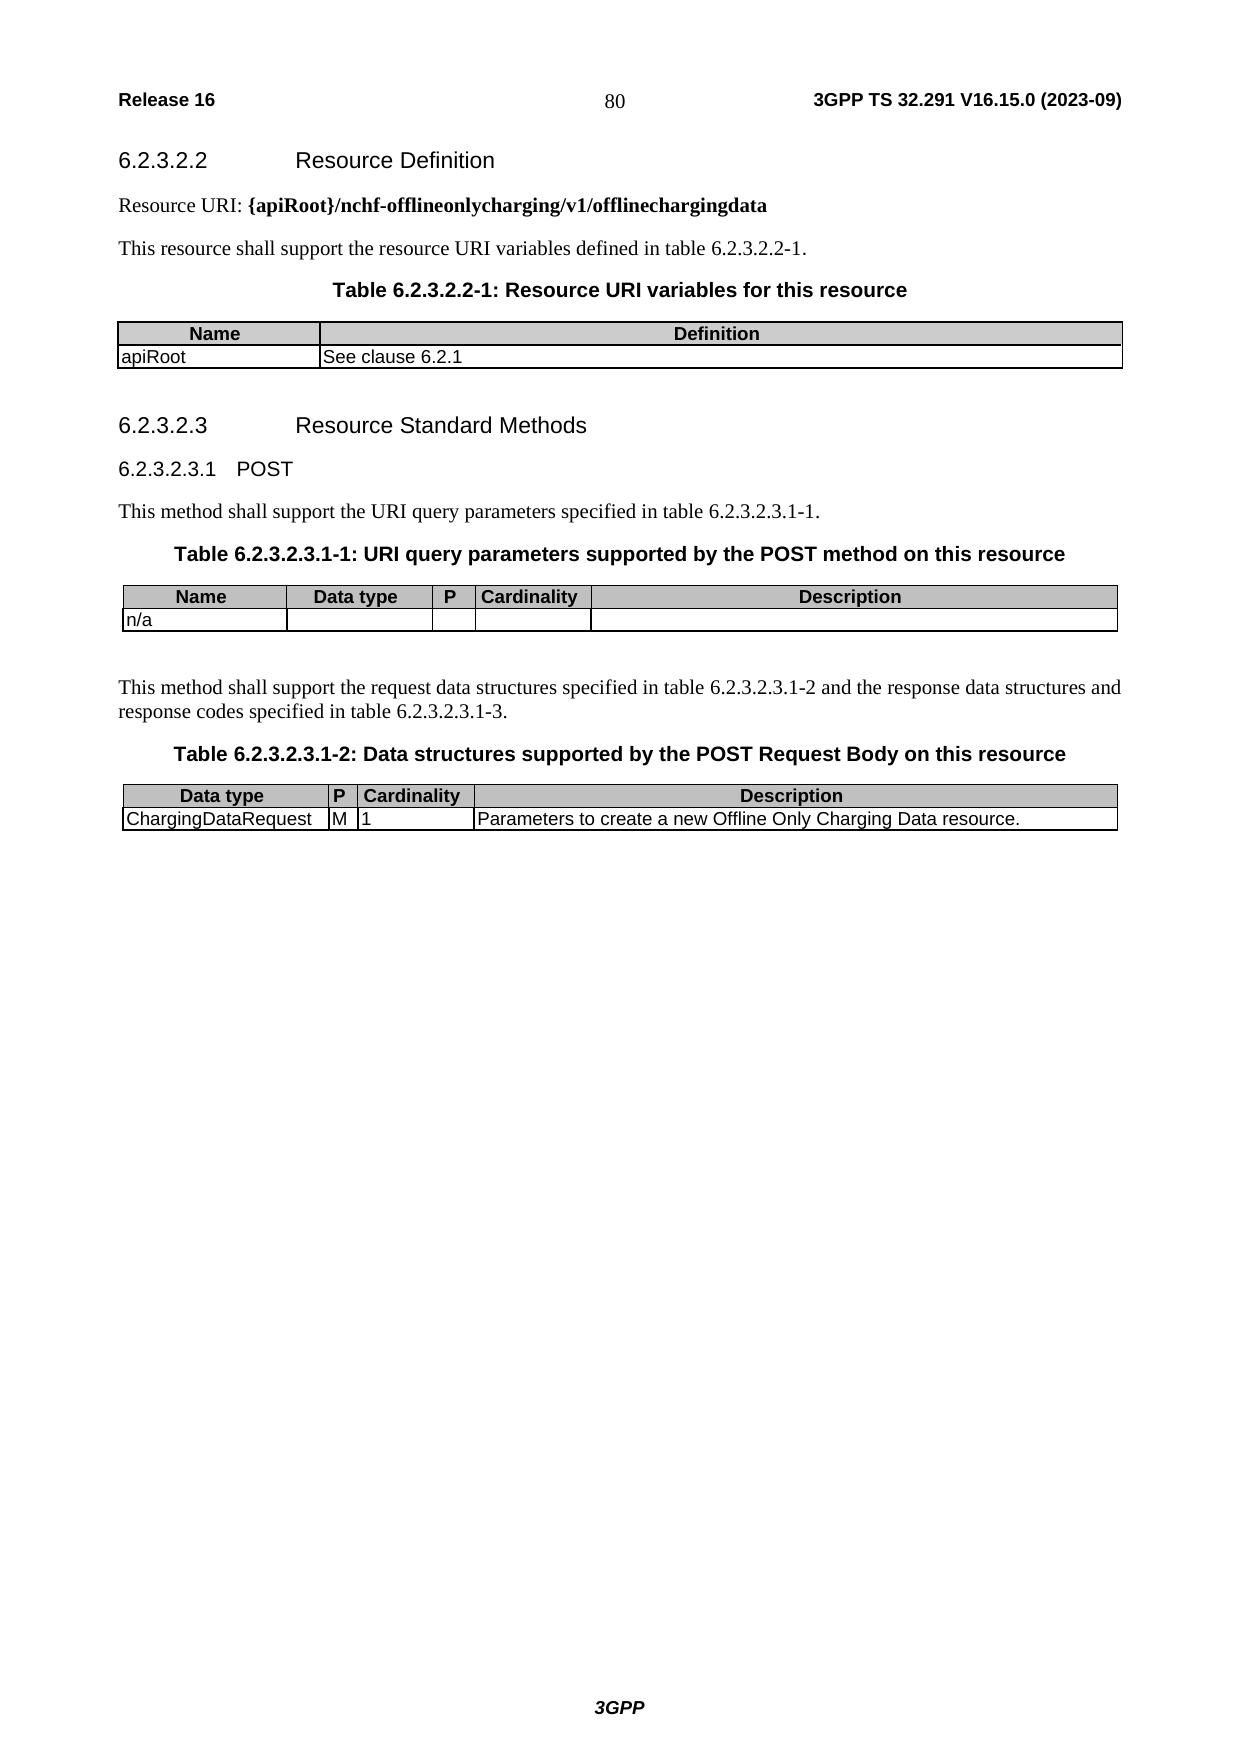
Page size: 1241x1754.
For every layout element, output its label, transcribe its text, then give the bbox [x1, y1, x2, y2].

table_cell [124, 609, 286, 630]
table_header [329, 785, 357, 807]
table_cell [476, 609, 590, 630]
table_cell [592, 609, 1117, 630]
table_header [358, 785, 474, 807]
text This resource shall support the resource URI variables defined in table 6.2.3.2.2-1. [118, 235, 1122, 259]
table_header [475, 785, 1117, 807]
subtitle 6.2.3.2.3 Resource Standard Methods [118, 412, 1122, 438]
text Table 6.2.3.2.2-1: Resource URI variables for this resource [118, 278, 1122, 302]
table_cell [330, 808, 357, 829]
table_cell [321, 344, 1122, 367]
text This method shall support the request data structures specified in table 6.2.3.2.3.1-2 and the response data structures and response codes specified in table 6.2.3.2.3.1-3. [118, 674, 1122, 723]
text This method shall support the URI query parameters specified in table 6.2.3.2.3.1-1. [118, 499, 1122, 523]
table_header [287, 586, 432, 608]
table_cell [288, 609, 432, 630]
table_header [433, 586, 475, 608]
text Table 6.2.3.2.3.1-1: URI query parameters supported by the POST method on this resource [118, 542, 1122, 566]
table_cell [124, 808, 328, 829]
subtitle 6.2.3.2.3.1 POST [118, 457, 1122, 481]
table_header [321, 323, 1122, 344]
text Resource URI: {apiRoot}/nchf-offlineonlycharging/v1/offlinechargingdata [118, 193, 1122, 217]
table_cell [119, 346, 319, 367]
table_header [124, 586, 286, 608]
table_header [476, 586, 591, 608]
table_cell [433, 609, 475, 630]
subtitle 6.2.3.2.2 Resource Definition [118, 147, 1122, 174]
text Table 6.2.3.2.3.1-2: Data structures supported by the POST Request Body on this resource [118, 741, 1122, 765]
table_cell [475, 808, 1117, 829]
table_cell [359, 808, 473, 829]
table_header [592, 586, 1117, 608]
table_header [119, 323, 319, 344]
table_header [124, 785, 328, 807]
